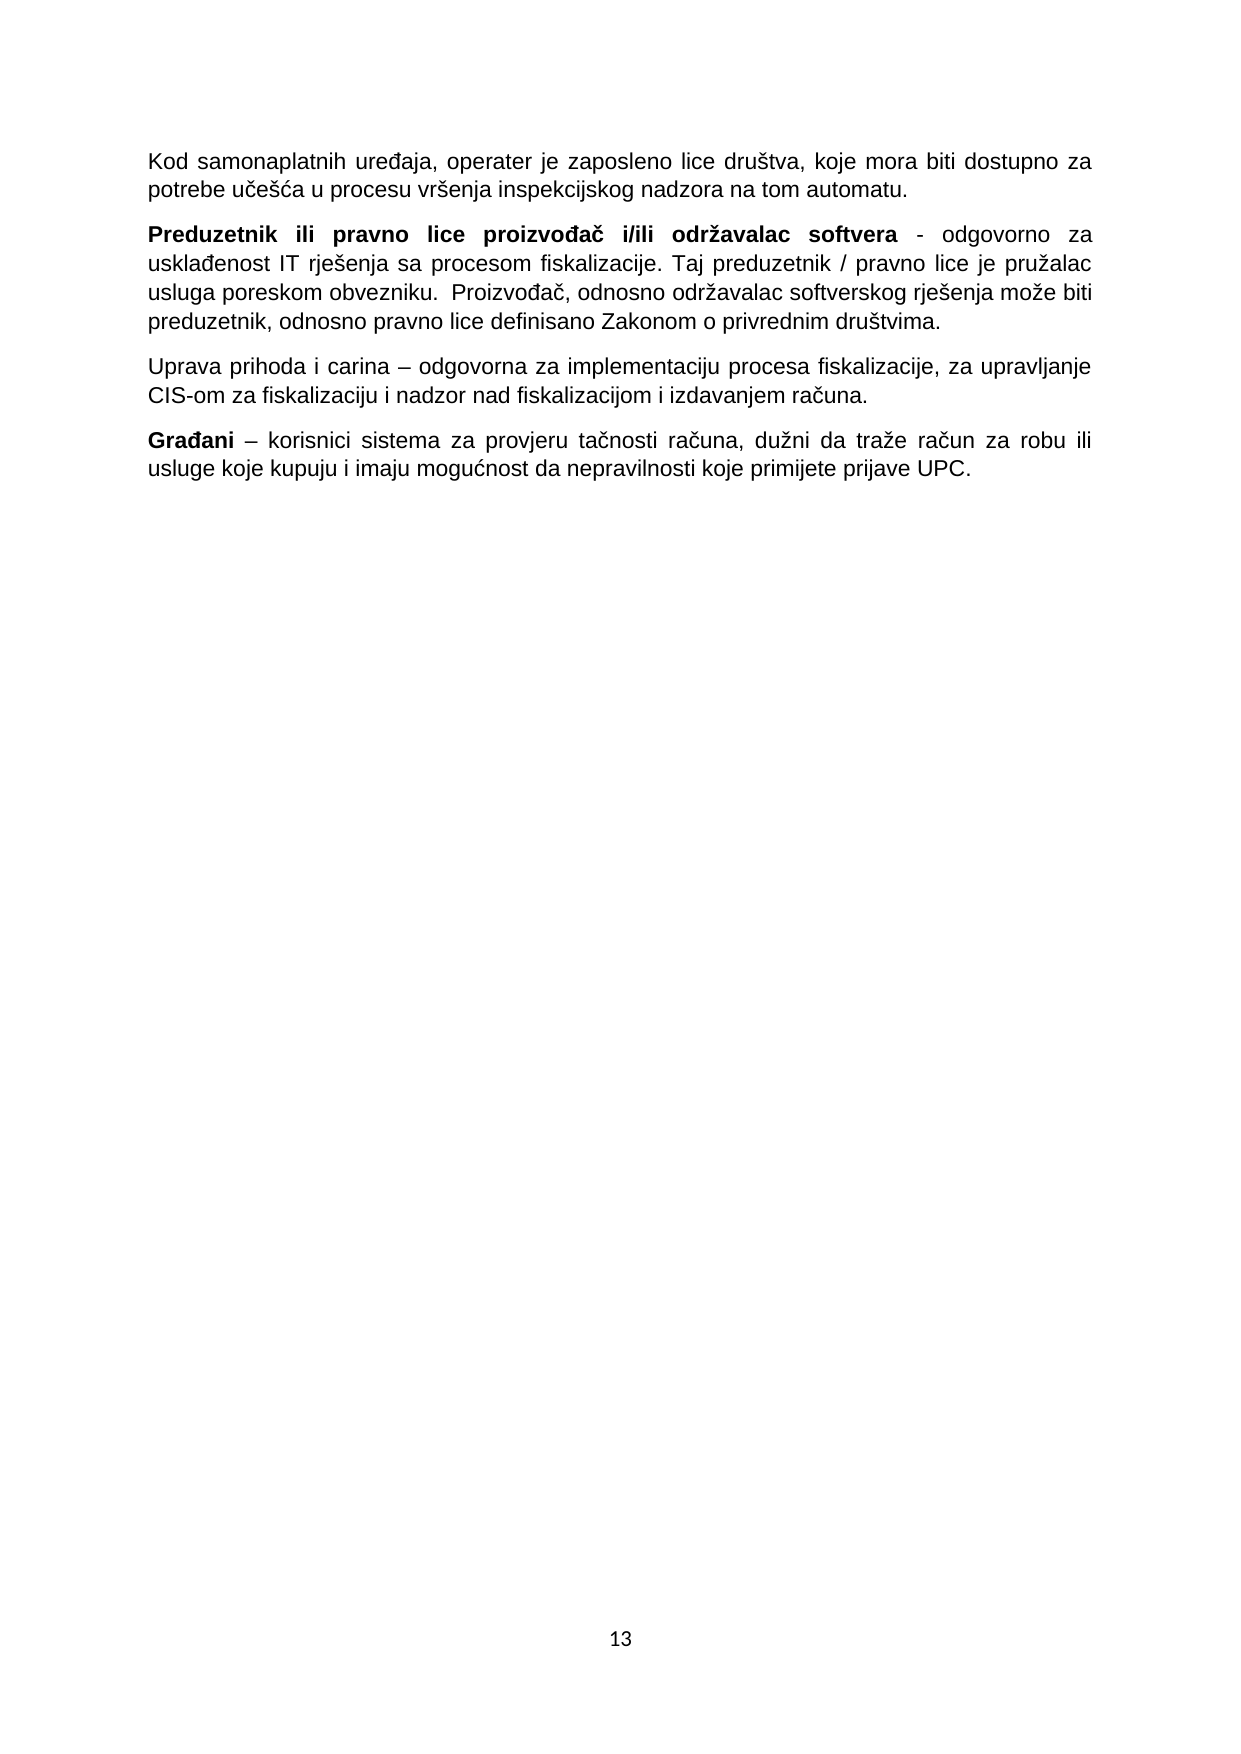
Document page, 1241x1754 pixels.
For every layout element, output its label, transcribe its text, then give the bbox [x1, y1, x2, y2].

text Preduzetnik ili pravno lice proizvođač i/ili održavalac softvera - odgovorno za usklađenost IT rješenja sa procesom fiskalizacije. Taj preduzetnik / pravno lice je pružalac usluga poreskom obvezniku. Proizvođač, odnosno održavalac softverskog rješenja može biti preduzetnik, odnosno pravno lice definisano Zakonom o privrednim društvima. [148, 221, 1093, 334]
text Uprava prihoda i carina – odgovorna za implementaciju procesa fiskalizacije, za upravljanje CIS-om za fiskalizaciju i nadzor nad fiskalizacijom i izdavanjem računa. [148, 353, 1093, 408]
text Građani – korisnici sistema za provjeru tačnosti računa, dužni da traže račun za robu ili usluge koje kupuju i imaju mogućnost da nepravilnosti koje primijete prijave UPC. [148, 427, 1093, 482]
text Kod samonaplatnih uređaja, operater je zaposleno lice društva, koje mora biti dostupno za potrebe učešća u procesu vršenja inspekcijskog nadzora na tom automatu. [148, 148, 1093, 202]
